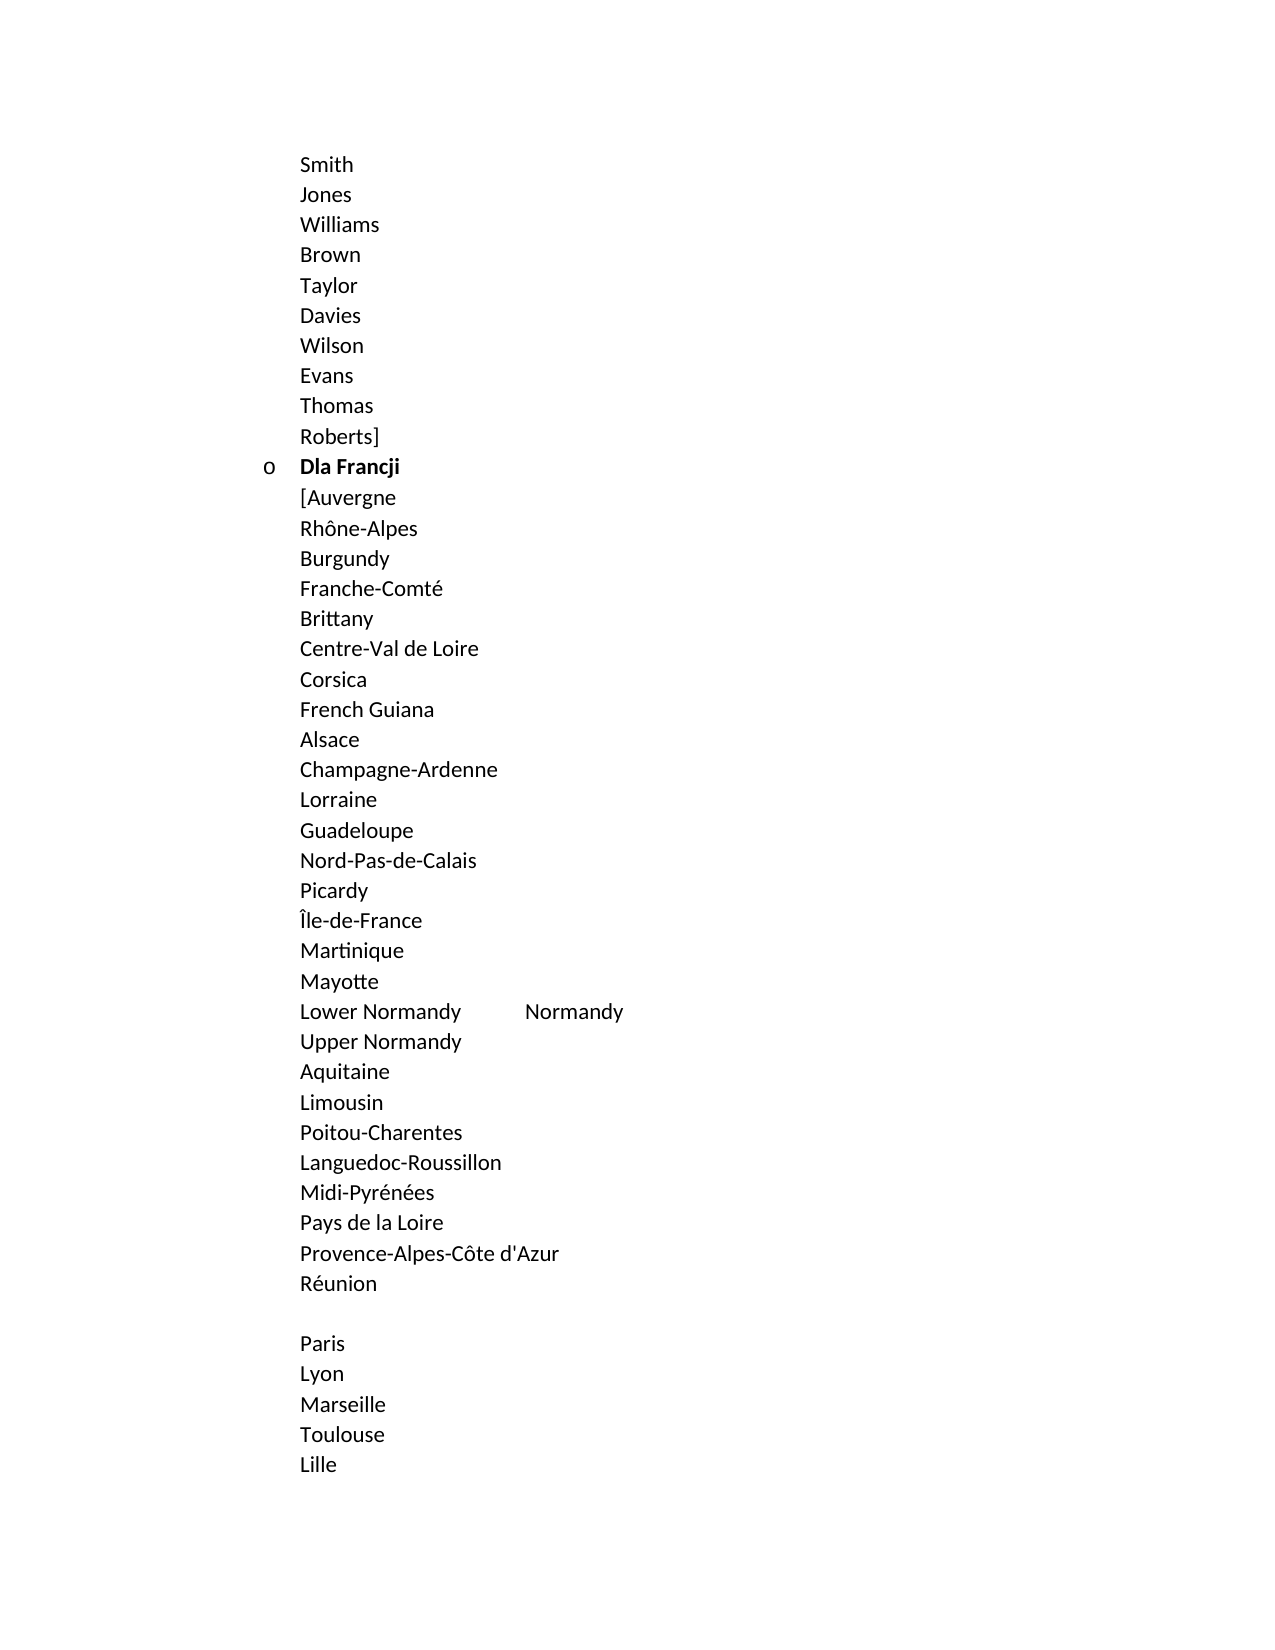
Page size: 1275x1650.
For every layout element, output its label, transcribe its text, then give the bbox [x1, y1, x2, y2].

list Réunion [300, 1269, 1125, 1297]
list Wilson [300, 331, 1125, 359]
list Brown [300, 241, 1125, 269]
list Davies [300, 301, 1125, 329]
list Martinique [300, 937, 1125, 965]
list Taylor [300, 271, 1125, 299]
list Dla Francji [262, 452, 1125, 481]
list Upper Normandy [300, 1027, 1125, 1055]
list Roberts] [300, 422, 1125, 450]
list Jones [300, 180, 1125, 208]
list French Guiana [300, 695, 1125, 723]
list Provence-Alpes-Côte d'Azur [300, 1239, 1125, 1267]
list Lower Normandy Normandy [300, 997, 1125, 1025]
list Lorraine [300, 786, 1125, 814]
list Midi-Pyrénées [300, 1178, 1125, 1206]
list Picardy [300, 876, 1125, 904]
list Mayotte [300, 967, 1125, 995]
list Rhône-Alpes [300, 514, 1125, 542]
list Languedoc-Roussillon [300, 1148, 1125, 1176]
list Île-de-France [300, 906, 1125, 934]
list Corsica [300, 665, 1125, 693]
list Guadeloupe [300, 816, 1125, 844]
list Evans [300, 361, 1125, 389]
list Marseille [300, 1390, 1125, 1418]
list Centre-Val de Loire [300, 634, 1125, 663]
list Nord-Pas-de-Calais [300, 846, 1125, 874]
list Thomas [300, 392, 1125, 420]
list Paris [300, 1329, 1125, 1357]
list Toulouse [300, 1420, 1125, 1448]
list Poitou-Charentes [300, 1118, 1125, 1146]
list Alsace [300, 725, 1125, 753]
list Lyon [300, 1359, 1125, 1388]
list Pays de la Loire [300, 1208, 1125, 1237]
list Franche-Comté [300, 574, 1125, 602]
list Smith [300, 150, 1125, 178]
list Burgundy [300, 544, 1125, 572]
list Aquitaine [300, 1057, 1125, 1086]
list Williams [300, 210, 1125, 238]
list Brittany [300, 604, 1125, 632]
list Lille [300, 1450, 1125, 1478]
list [Auvergne [300, 483, 1125, 512]
list Limousin [300, 1088, 1125, 1116]
list Champagne-Ardenne [300, 755, 1125, 783]
